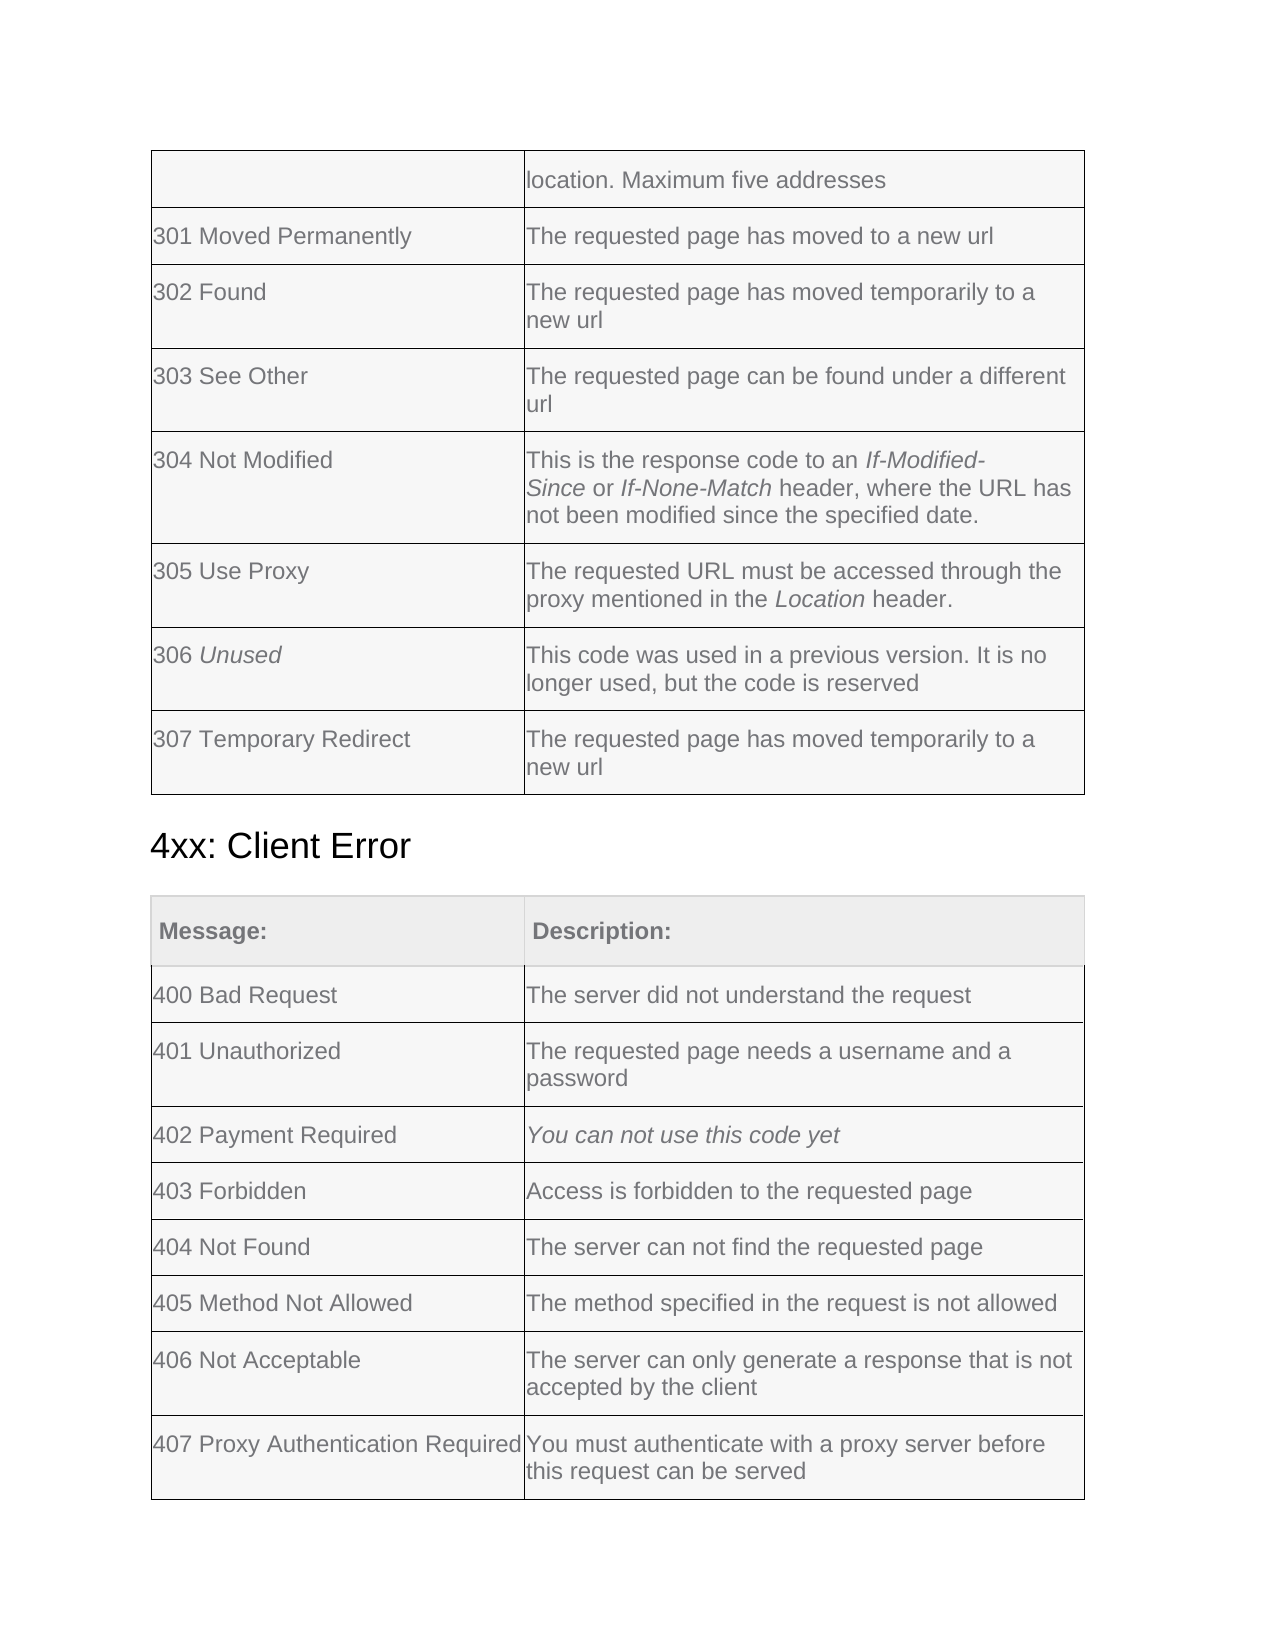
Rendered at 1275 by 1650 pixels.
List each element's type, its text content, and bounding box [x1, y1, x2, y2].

table_cell The requested page has moved to a new url [525, 208, 1084, 263]
table_cell The requested page has moved temporarily to a new url [525, 711, 1084, 794]
table_cell 407 Proxy Authentication Required [152, 1416, 524, 1499]
table_cell 400 Bad Request [152, 967, 524, 1022]
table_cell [525, 151, 1084, 207]
table_cell 404 Not Found [152, 1220, 524, 1275]
text 4xx: Client Error [150, 824, 1125, 866]
table_cell The method specified in the request is not allowed [525, 1275, 1084, 1331]
table_cell 304 Not Modified [152, 432, 524, 543]
table_cell 302 Found [152, 265, 524, 347]
table_cell The requested page needs a username and a password [525, 1022, 1084, 1106]
table_cell 402 Payment Required [152, 1107, 524, 1162]
table_cell 306 Unused [152, 628, 524, 710]
table_cell The server did not understand the request [525, 965, 1084, 1022]
table_header Description: [525, 897, 1084, 965]
table_cell The server can only generate a response that is not accepted by the client [525, 1331, 1084, 1415]
table_cell 405 Method Not Allowed [152, 1276, 524, 1331]
table_cell The requested page can be found under a different url [525, 349, 1084, 431]
table_cell 301 Moved Permanently [152, 208, 524, 263]
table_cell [152, 151, 524, 207]
table_cell 406 Not Acceptable [152, 1332, 524, 1415]
table_cell 403 Forbidden [152, 1163, 524, 1218]
table_cell The server can not find the requested page [525, 1219, 1084, 1275]
table_cell 307 Temporary Redirect [152, 711, 524, 794]
table_cell This code was used in a previous version. It is no longer used, but the code is reserved [525, 628, 1084, 710]
table_cell You must authenticate with a proxy server before this request can be served [525, 1415, 1084, 1499]
table_cell Access is forbidden to the requested page [525, 1162, 1084, 1218]
table_cell 401 Unauthorized [152, 1023, 524, 1106]
table_cell 303 See Other [152, 349, 524, 431]
table_header Message: [152, 897, 524, 965]
table_cell 305 Use Proxy [152, 544, 524, 627]
table_cell The requested URL must be accessed through the proxy mentioned in the Location header. [525, 544, 1084, 627]
table_cell You can not use this code yet [525, 1106, 1084, 1162]
table_cell This is the response code to an If-Modified-Since or If-None-Match header, where the URL has not been modified since the specified date. [525, 432, 1084, 543]
table_cell The requested page has moved temporarily to a new url [525, 265, 1084, 347]
